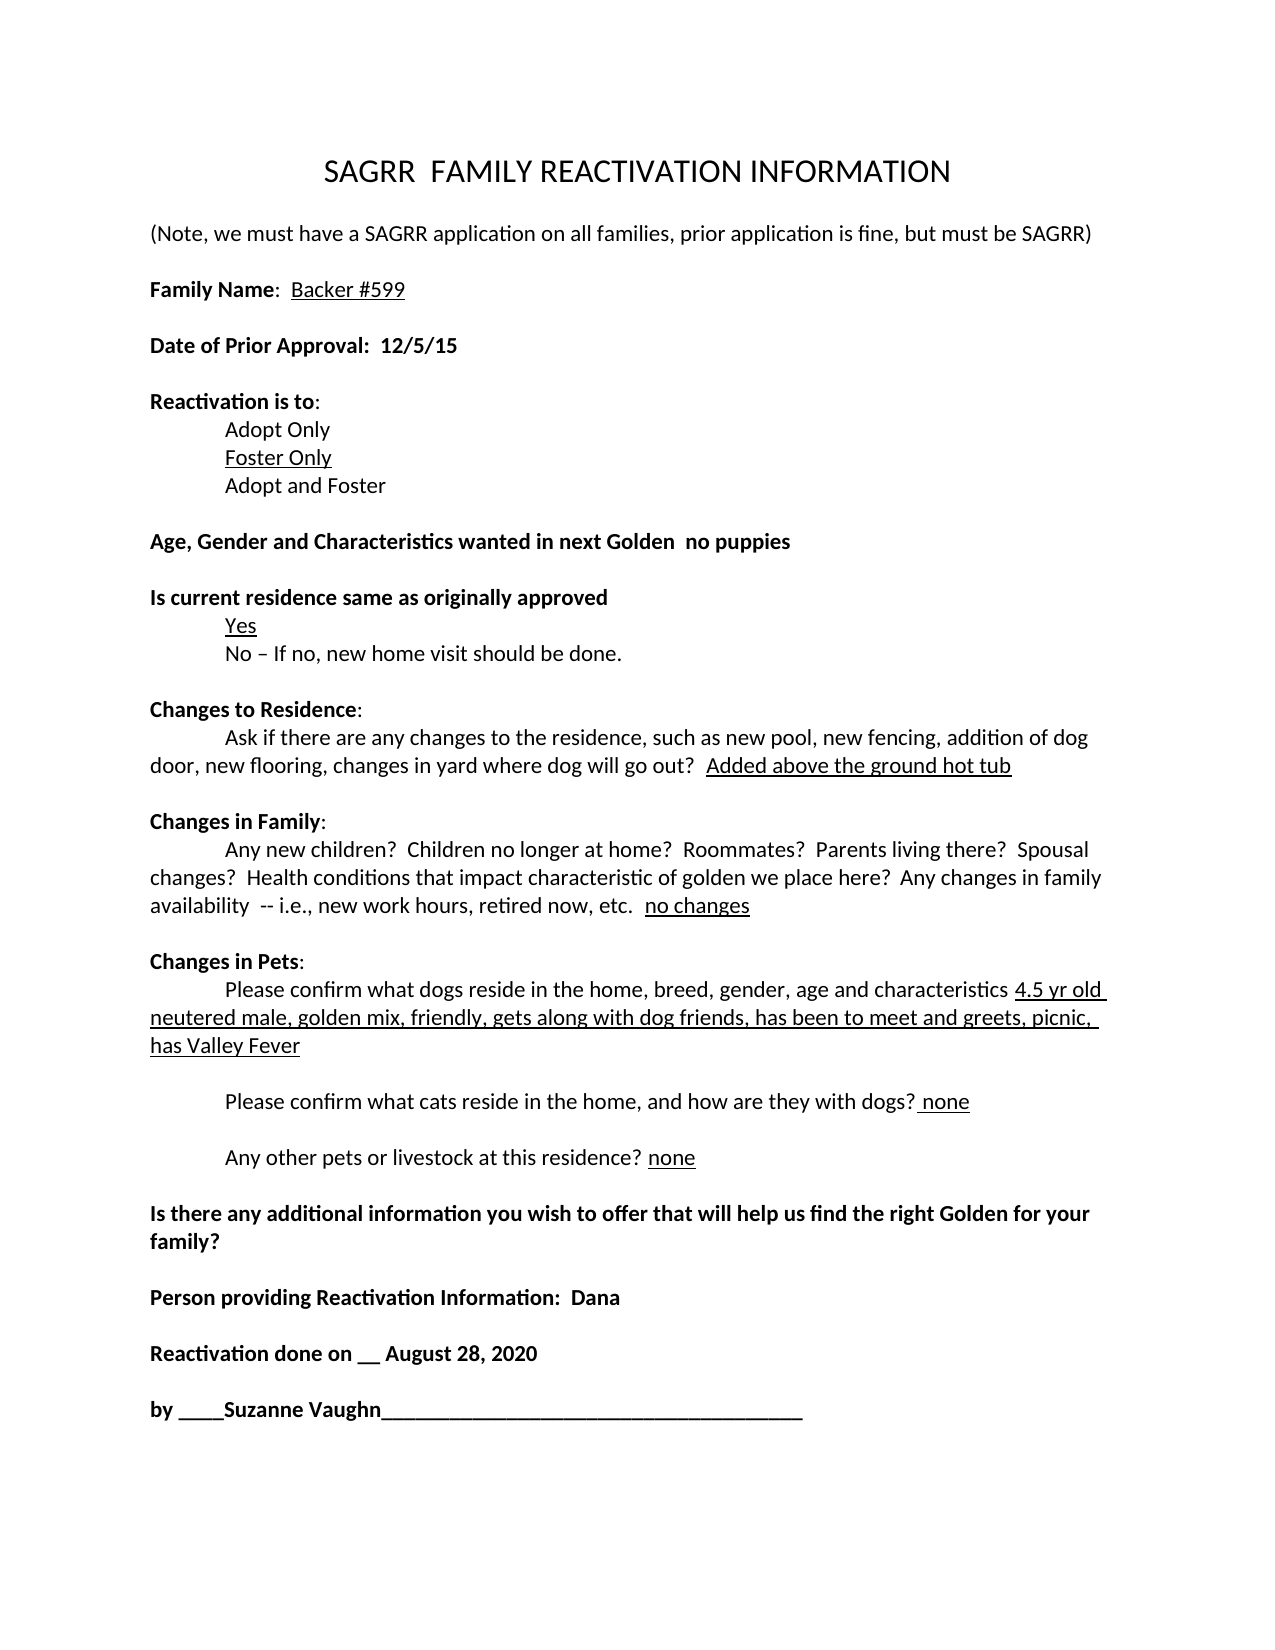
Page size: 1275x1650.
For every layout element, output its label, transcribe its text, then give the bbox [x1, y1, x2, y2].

text Reactivation done on __ August 28, 2020 [150, 1339, 1125, 1368]
text Ask if there are any changes to the residence, such as new pool, new fencing, addition of dog door, new flooring, changes in yard where dog will go out? Added above the ground hot tub [150, 723, 1125, 779]
text Any other pets or livestock at this residence? none [150, 1143, 1125, 1171]
text Date of Prior Approval: 12/5/15 [150, 331, 1125, 359]
text Family Name: Backer #599 [150, 275, 1125, 303]
text No – If no, new home visit should be done. [150, 639, 1125, 667]
text Is current residence same as originally approved [150, 583, 1125, 611]
text Is there any additional information you wish to offer that will help us find the right Golden for your family? [150, 1199, 1125, 1256]
text Age, Gender and Characteristics wanted in next Golden no puppies [150, 527, 1125, 555]
text by ____Suzanne Vaughn_____________________________________ [150, 1396, 1125, 1424]
text Changes in Pets: [150, 947, 1125, 975]
text Reactivation is to: [150, 387, 1125, 415]
text Please confirm what dogs reside in the home, breed, gender, age and characteristics 4.5 yr old neutered male, golden mix, friendly, gets along with dog friends, has been to meet and greets, picnic, has Valley Fever [150, 975, 1125, 1059]
text Changes in Family: [150, 807, 1125, 835]
text Any new children? Children no longer at home? Roommates? Parents living there? Spousal changes? Health conditions that impact characteristic of golden we place here? Any changes in family availability -- i.e., new work hours, retired now, etc. no changes [150, 835, 1125, 919]
text Yes [150, 611, 1125, 639]
text Adopt and Foster [150, 471, 1125, 499]
text Please confirm what cats reside in the home, and how are they with dogs? none [150, 1087, 1125, 1115]
text Changes to Residence: [150, 695, 1125, 723]
text Person providing Reactivation Information: Dana [150, 1283, 1125, 1312]
text Foster Only [150, 443, 1125, 471]
text Adopt Only [150, 415, 1125, 443]
text (Note, we must have a SAGRR application on all families, prior application is fine, but must be SAGRR) [150, 219, 1125, 247]
text SAGRR FAMILY REACTIVATION INFORMATION [150, 150, 1125, 191]
